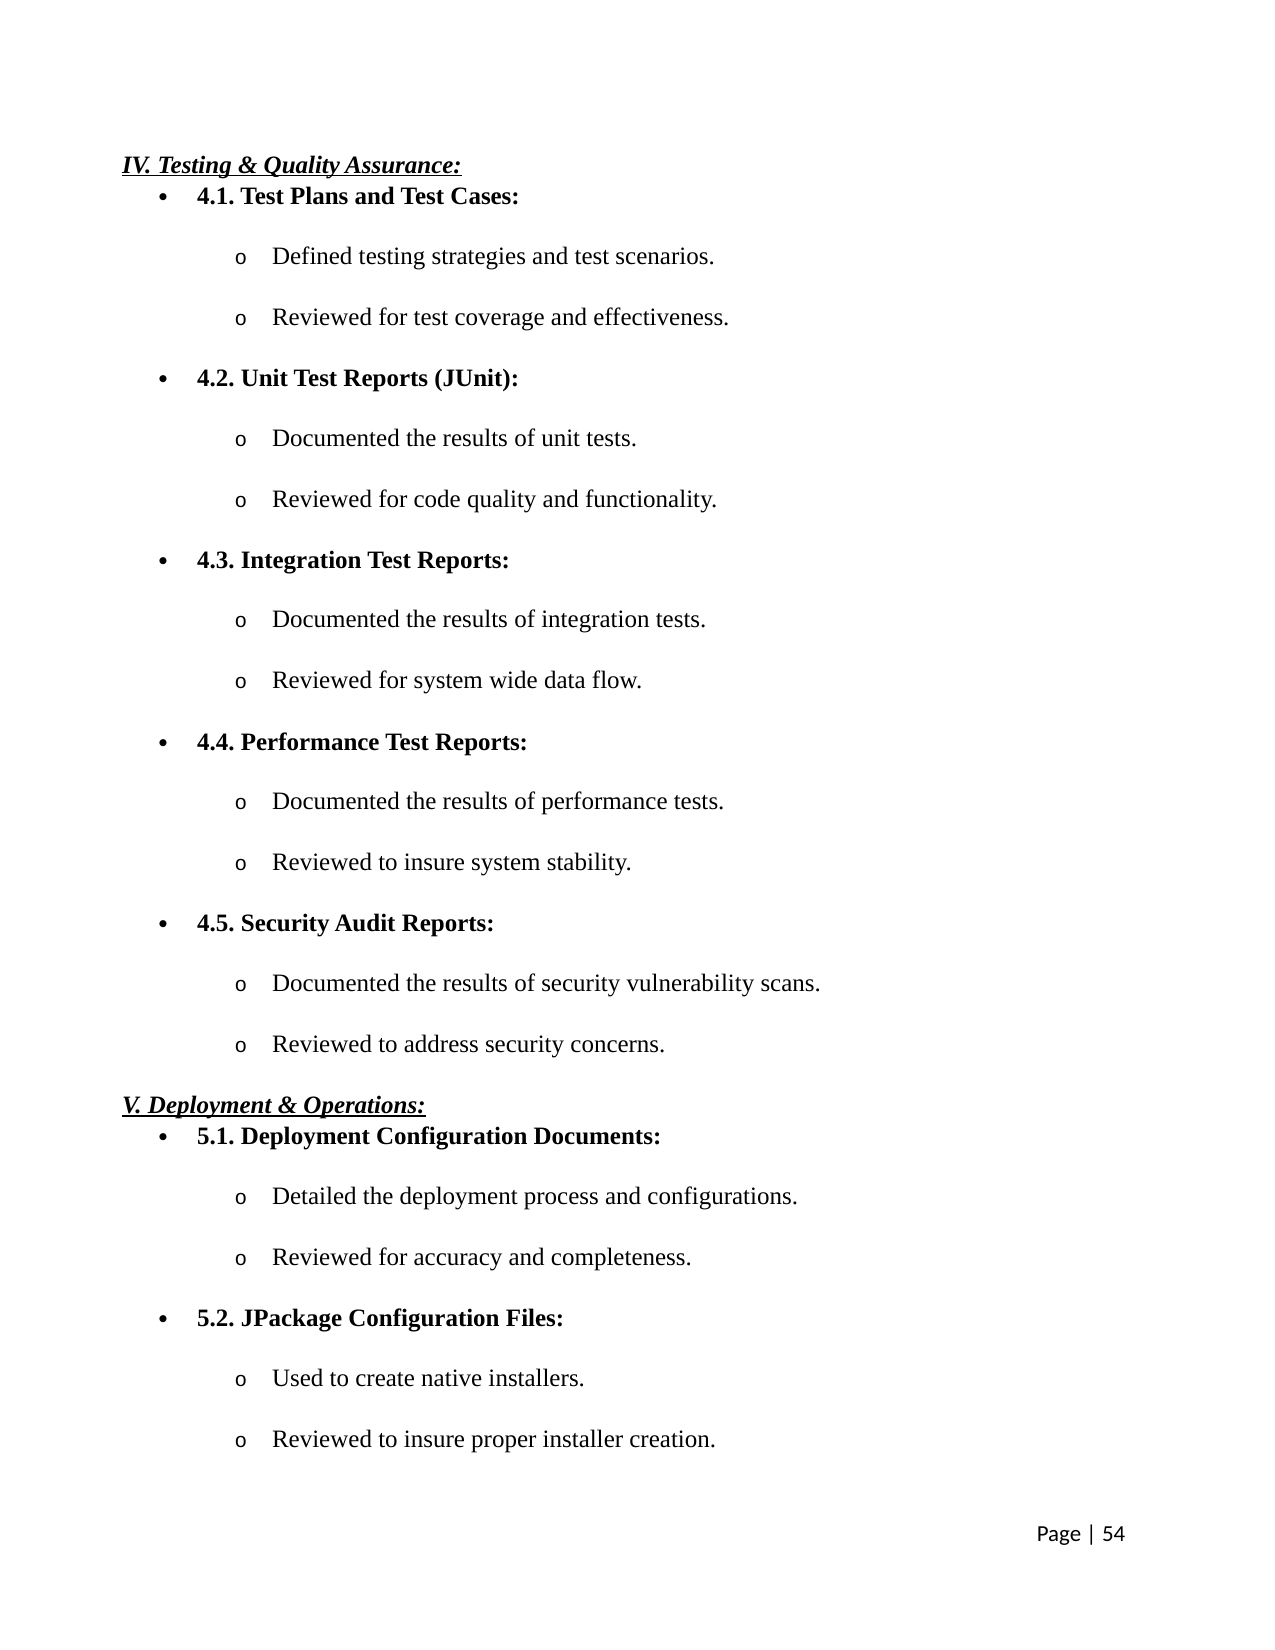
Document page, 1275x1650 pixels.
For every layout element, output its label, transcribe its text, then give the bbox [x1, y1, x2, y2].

list Reviewed for accuracy and completeness. [234, 1242, 1125, 1272]
subtitle V. Deployment & Operations: [122, 1090, 1125, 1119]
list Reviewed for system wide data flow. [234, 666, 1125, 695]
list Defined testing strategies and test scenarios. [234, 241, 1125, 270]
list Documented the results of security vulnerability scans. [234, 968, 1125, 998]
list Reviewed for code quality and functionality. [234, 484, 1125, 513]
list Reviewed to insure proper installer creation. [234, 1424, 1125, 1454]
list 4.5. Security Audit Reports: [159, 908, 1125, 937]
list 4.2. Unit Test Reports (JUnit): [159, 363, 1125, 392]
list Documented the results of integration tests. [234, 604, 1125, 634]
list 4.3. Integration Test Reports: [159, 545, 1125, 573]
list 4.1. Test Plans and Test Cases: [159, 181, 1125, 210]
list Documented the results of performance tests. [234, 786, 1125, 816]
list Used to create native installers. [234, 1363, 1125, 1393]
list 4.4. Performance Test Reports: [159, 727, 1125, 755]
list 5.1. Deployment Configuration Documents: [159, 1121, 1125, 1150]
subtitle IV. Testing & Quality Assurance: [122, 150, 1125, 179]
list Documented the results of unit tests. [234, 423, 1125, 452]
list Reviewed for test coverage and effectiveness. [234, 302, 1125, 331]
list Reviewed to insure system stability. [234, 847, 1125, 877]
list Detailed the deployment process and configurations. [234, 1181, 1125, 1211]
list Reviewed to address security concerns. [234, 1029, 1125, 1059]
list 5.2. JPackage Configuration Files: [159, 1303, 1125, 1332]
